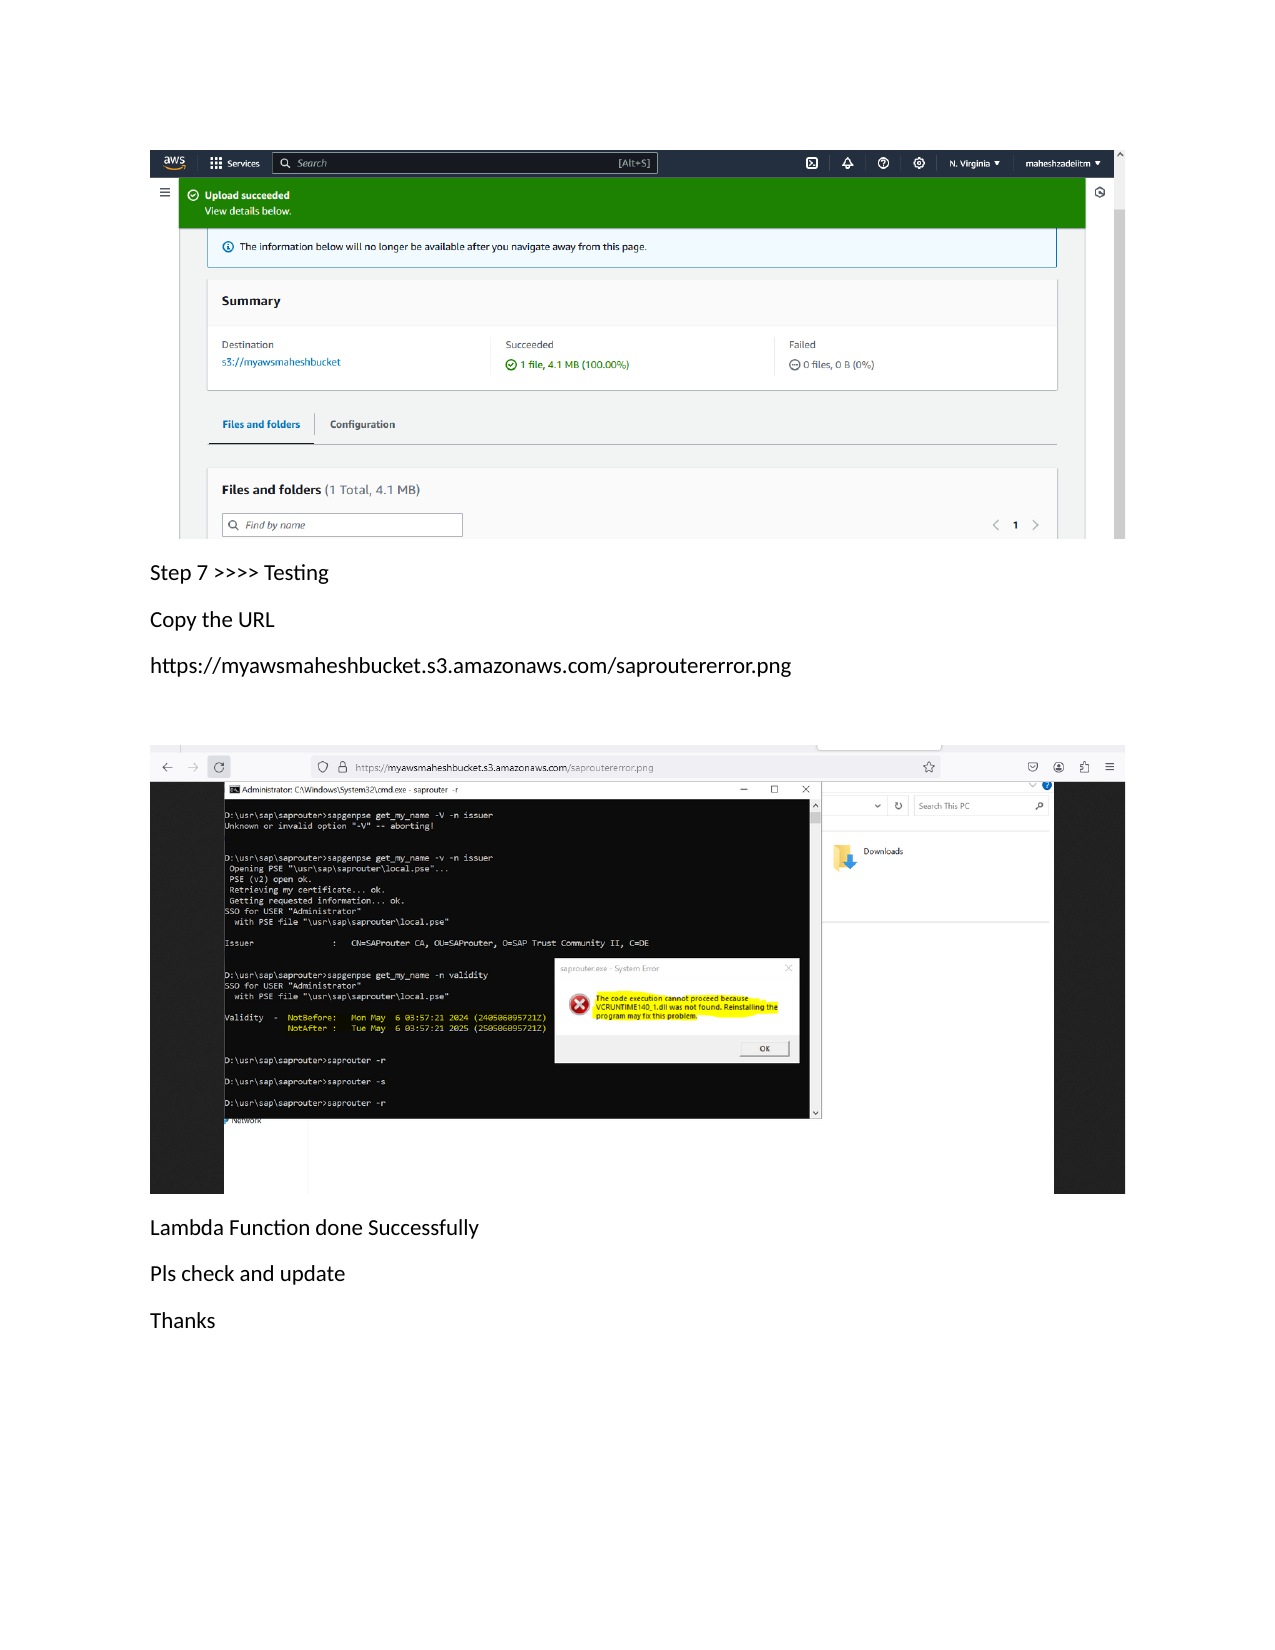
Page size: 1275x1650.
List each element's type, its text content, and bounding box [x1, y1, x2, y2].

picture [150, 150, 1125, 539]
text Copy the URL [150, 605, 1125, 633]
text Step 7 >>>> Testing [150, 558, 1125, 586]
picture [150, 745, 1125, 1194]
text Thanks [150, 1306, 1125, 1334]
text Lambda Function done Successfully [150, 1213, 1125, 1241]
text Pls check and update [150, 1259, 1125, 1288]
text https://myawsmaheshbucket.s3.amazonaws.com/saproutererror.png [150, 652, 1125, 679]
